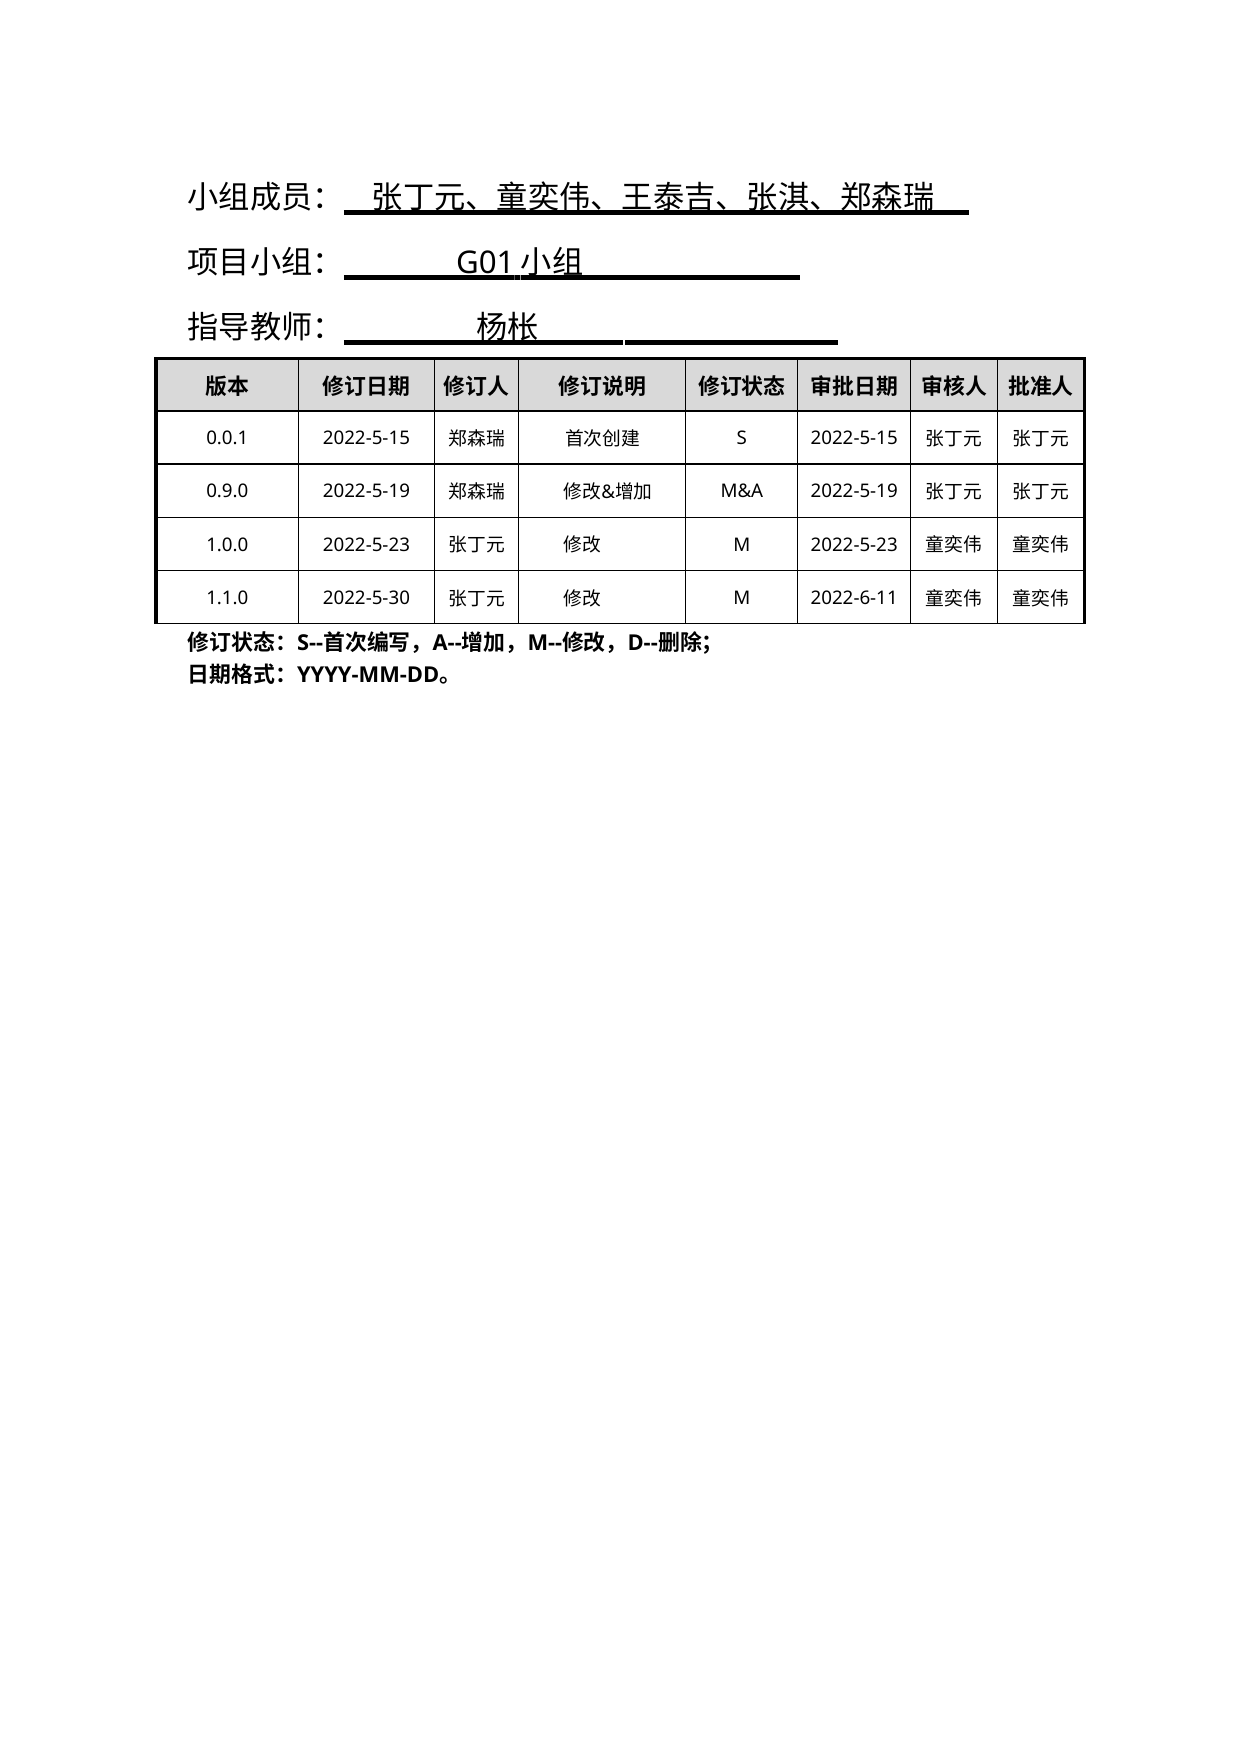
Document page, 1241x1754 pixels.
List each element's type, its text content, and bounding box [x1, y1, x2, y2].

table_cell M [686, 518, 797, 569]
table_cell 童奕伟 [911, 571, 997, 623]
text 小组成员： 张丁元、童奕伟、王泰吉、张淇、郑森瑞 [187, 162, 1053, 227]
table_cell 2022-6-11 [798, 571, 910, 623]
text 指导教师： 杨枨 [187, 292, 1053, 357]
table_header 修订日期 [299, 360, 434, 410]
table_cell 张丁元 [911, 412, 997, 463]
table_cell 童奕伟 [998, 571, 1083, 623]
table_cell 童奕伟 [998, 518, 1083, 569]
table_cell M [686, 571, 797, 623]
table_header 修订人 [435, 360, 518, 410]
table_cell 张丁元 [435, 518, 518, 569]
table_header 修订说明 [519, 360, 685, 410]
table_cell 张丁元 [911, 465, 997, 516]
table_cell 2022-5-23 [299, 518, 434, 569]
table_header 版本 [158, 360, 298, 410]
table_cell 2022-5-15 [299, 412, 434, 463]
text 日期格式：YYYY-MM-DD。 [187, 657, 1053, 689]
table_cell 张丁元 [998, 465, 1083, 516]
table_header 审核人 [911, 360, 997, 410]
table_cell 修改 [519, 518, 685, 569]
table_cell 张丁元 [435, 571, 518, 623]
table_cell 首次创建 [519, 412, 685, 463]
table_cell 郑森瑞 [435, 412, 518, 463]
table_cell S [686, 412, 797, 463]
table_cell 2022-5-19 [798, 465, 910, 516]
table_cell 1.1.0 [158, 571, 298, 623]
table_cell 2022-5-23 [798, 518, 910, 569]
table_header 审批日期 [798, 360, 910, 410]
text 项目小组： G01小组 [187, 227, 1053, 292]
table_cell 修改 [519, 571, 685, 623]
table_header 修订状态 [686, 360, 797, 410]
table_cell 修改&增加 [519, 465, 685, 516]
table_cell 郑森瑞 [435, 465, 518, 516]
table_cell 张丁元 [998, 412, 1083, 463]
text 修订状态：S--首次编写，A--增加，M--修改，D--删除； [187, 624, 1053, 657]
table_cell 2022-5-15 [798, 412, 910, 463]
table_cell M&A [686, 465, 797, 516]
table_cell 2022-5-19 [299, 465, 434, 516]
table_cell 0.0.1 [158, 412, 298, 463]
table_cell 1.0.0 [158, 518, 298, 569]
table_cell 童奕伟 [911, 518, 997, 569]
table_cell 2022-5-30 [299, 571, 434, 623]
table_header 批准人 [998, 360, 1083, 410]
table_cell 0.9.0 [158, 465, 298, 516]
